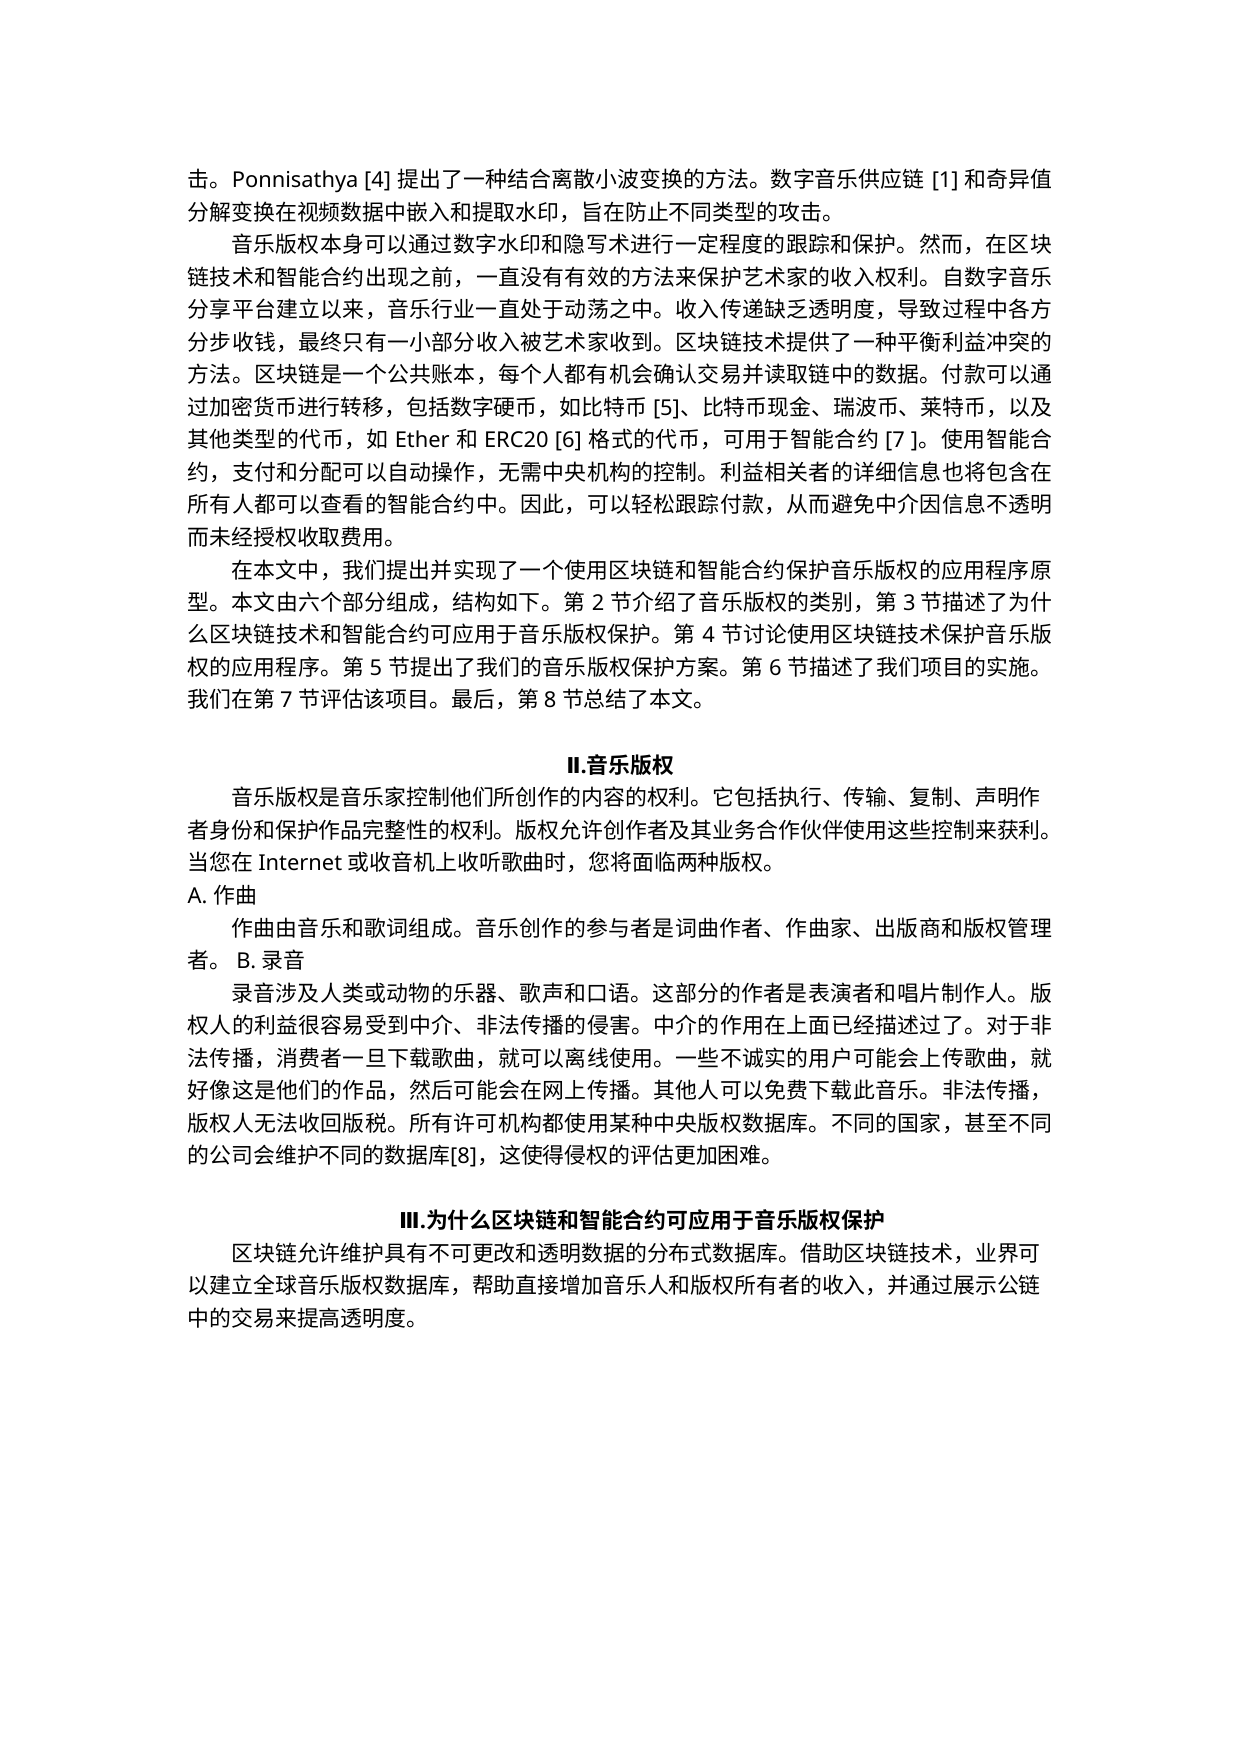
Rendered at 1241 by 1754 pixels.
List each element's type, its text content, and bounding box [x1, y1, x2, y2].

text 录音涉及人类或动物的乐器、歌声和口语。这部分的作者是表演者和唱片制作人。版权人的利益很容易受到中介、非法传播的侵害。中介的作用在上面已经描述过了。对于非法传播，消费者一旦下载歌曲，就可以离线使用。一些不诚实的用户可能会上传歌曲，就好像这是他们的作品，然后可能会在网上传播。其他人可以免费下载此音乐。非法传播，版权人无法收回版税。所有许可机构都使用某种中央版权数据库。不同的国家，甚至不同的公司会维护不同的数据库[8]，这使得侵权的评估更加困难。 [187, 975, 1053, 1170]
text Ⅱ.音乐版权 [187, 747, 1053, 780]
text Ⅲ.为什么区块链和智能合约可应用于音乐版权保护 [187, 1203, 1053, 1235]
text 在本文中，我们提出并实现了一个使用区块链和智能合约保护音乐版权的应用程序原型。本文由六个部分组成，结构如下。第 2 节介绍了音乐版权的类别，第3节描述了为什么区块链技术和智能合约可应用于音乐版权保护。第 4 节讨论使用区块链技术保护音乐版权的应用程序。第 5 节提出了我们的音乐版权保护方案。第 6 节描述了我们项目的实施。我们在第 7 节评估该项目。最后，第 8 节总结了本文。 [187, 552, 1053, 715]
text 作曲由音乐和歌词组成。音乐创作的参与者是词曲作者、作曲家、出版商和版权管理者。 B. 录音 [187, 910, 1053, 975]
text 音乐版权本身可以通过数字水印和隐写术进行一定程度的跟踪和保护。然而，在区块链技术和智能合约出现之前，一直没有有效的方法来保护艺术家的收入权利。自数字音乐分享平台建立以来，音乐行业一直处于动荡之中。收入传递缺乏透明度，导致过程中各方分步收钱，最终只有一小部分收入被艺术家收到。区块链技术提供了一种平衡利益冲突的方法。区块链是一个公共账本，每个人都有机会确认交易并读取链中的数据。付款可以通过加密货币进行转移，包括数字硬币，如比特币 [5]、比特币现金、瑞波币、莱特币，以及其他类型的代币，如 Ether 和 ERC20 [6] 格式的代币，可用于智能合约 [7 ]。使用智能合约，支付和分配可以自动操作，无需中央机构的控制。利益相关者的详细信息也将包含在所有人都可以查看的智能合约中。因此，可以轻松跟踪付款，从而避免中介因信息不透明而未经授权收取费用。 [187, 227, 1053, 552]
text A. 作曲 [187, 878, 1053, 910]
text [187, 162, 1053, 227]
text 音乐版权是音乐家控制他们所创作的内容的权利。它包括执行、传输、复制、声明作者身份和保护作品完整性的权利。版权允许创作者及其业务合作伙伴使用这些控制来获利。当您在 Internet 或收音机上收听歌曲时，您将面临两种版权。 [187, 780, 1053, 877]
text 区块链允许维护具有不可更改和透明数据的分布式数据库。借助区块链技术，业界可以建立全球音乐版权数据库，帮助直接增加音乐人和版权所有者的收入，并通过展示公链中的交易来提高透明度。 [187, 1235, 1053, 1333]
